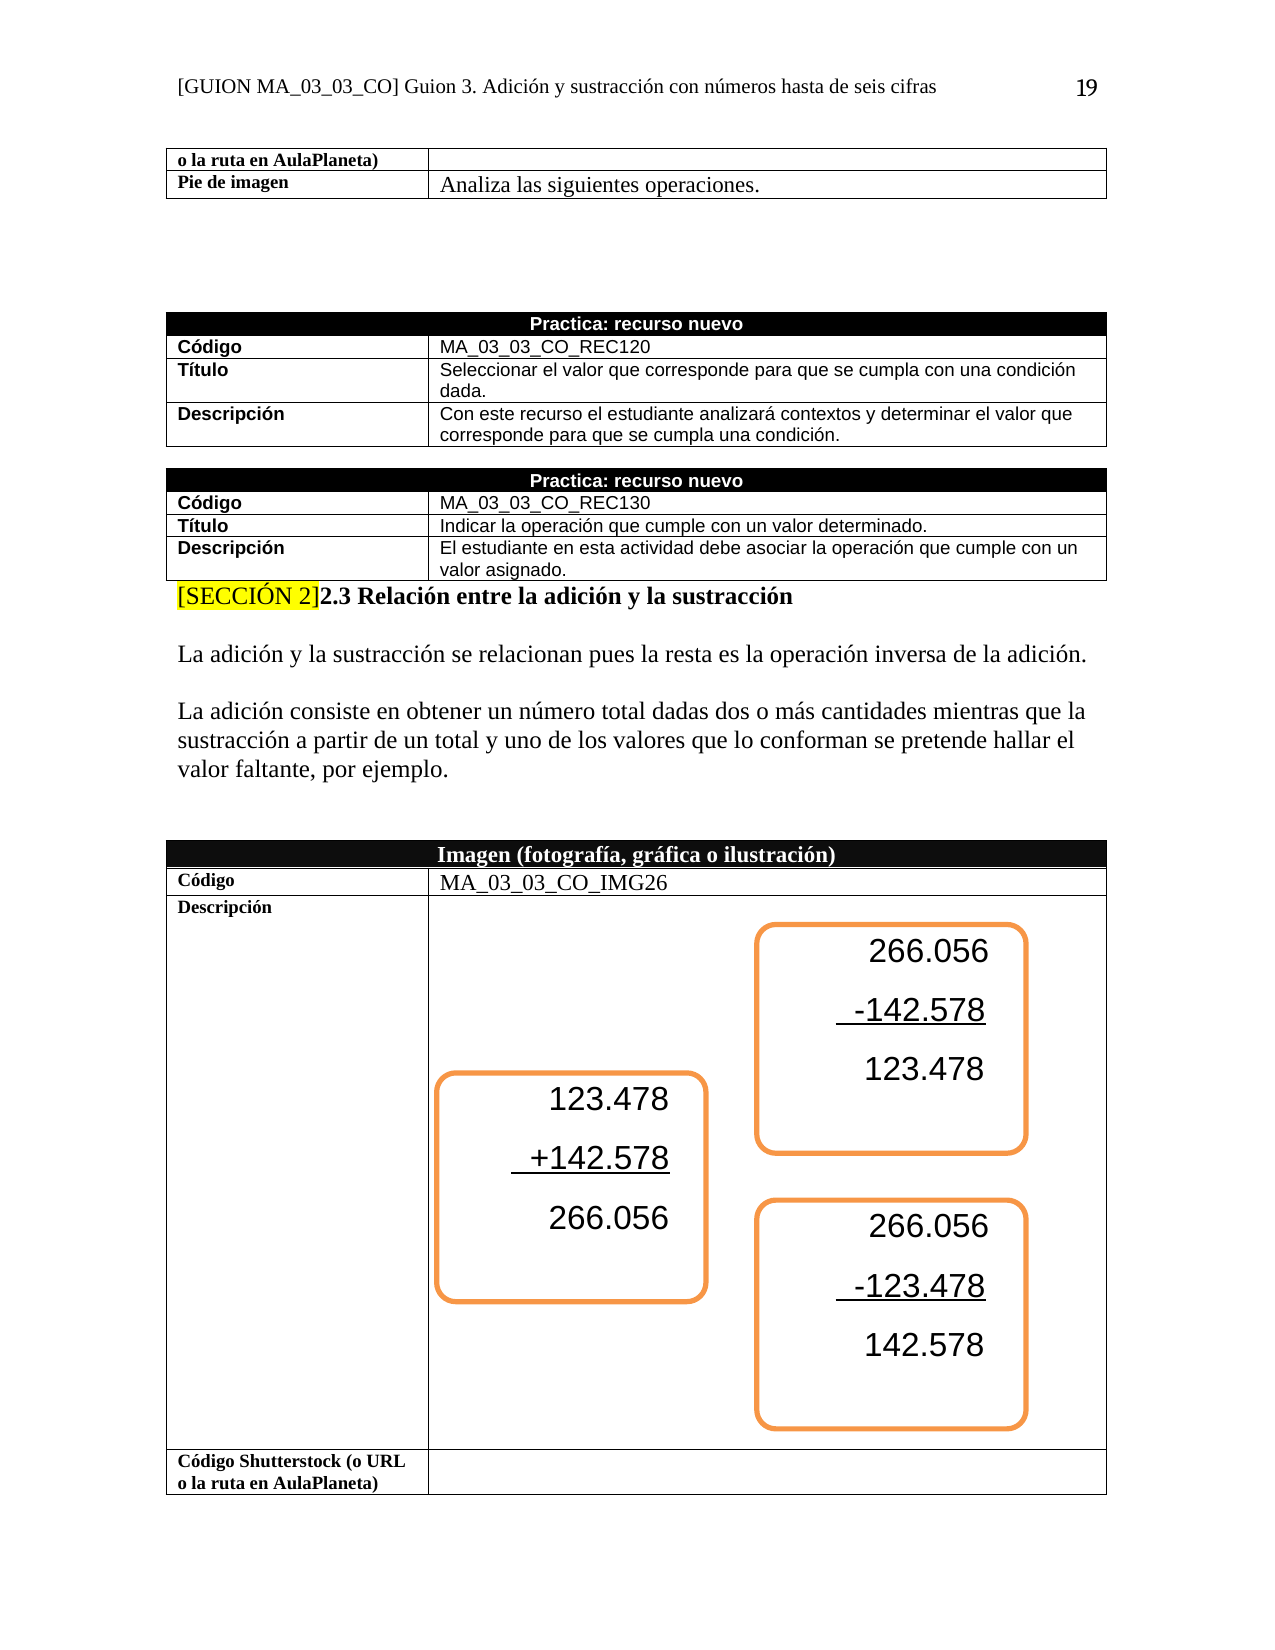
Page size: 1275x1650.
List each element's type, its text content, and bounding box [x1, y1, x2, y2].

table_cell Pie de imagen [167, 171, 428, 198]
table_cell MA_03_03_CO_IMG26 [429, 869, 1106, 895]
table_cell Título [167, 515, 428, 536]
table_cell Analiza las siguientes operaciones. [429, 171, 1106, 198]
table_cell Seleccionar el valor que corresponde para que se cumpla con una condición dada. [429, 359, 1106, 402]
table_header Practica: recurso nuevo [167, 313, 1106, 335]
table_cell MA_03_03_CO_REC130 [429, 492, 1106, 513]
table_cell El estudiante en esta actividad debe asociar la operación que cumple con un valor asignado. [429, 537, 1106, 580]
text La adición y la sustracción se relacionan pues la resta es la operación inversa de la adición. [177, 639, 1098, 668]
table_cell Descripción [167, 896, 428, 1449]
table_cell Código Shutterstock (o URL o la ruta en AulaPlaneta) [167, 1450, 428, 1493]
table_cell Descripción [167, 537, 428, 580]
table_cell Código [167, 336, 428, 357]
text [SECCIÓN 2]2.3 Relación entre la adición y la sustracción [319, 581, 1098, 610]
table_header Imagen (fotografía, gráfica o ilustración) [167, 841, 1106, 867]
text La adición consiste en obtener un número total dadas dos o más cantidades mientras que la sustracción a partir de un total y uno de los valores que lo conforman se pretende hallar el valor faltante, por ejemplo. [177, 696, 1098, 783]
table_cell [429, 149, 1106, 170]
table_cell Código [167, 492, 428, 513]
table_cell [429, 896, 1106, 1449]
table_cell Descripción [167, 403, 428, 446]
table_cell Con este recurso el estudiante analizará contextos y determinar el valor que corresponde para que se cumpla una condición. [429, 403, 1106, 446]
table_cell Indicar la operación que cumple con un valor determinado. [429, 515, 1106, 536]
table_cell Código [167, 869, 428, 895]
table_header Practica: recurso nuevo [167, 469, 1106, 491]
table_cell MA_03_03_CO_REC120 [429, 336, 1106, 357]
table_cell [167, 149, 428, 170]
table_cell [429, 1450, 1106, 1493]
table_cell Título [167, 359, 428, 402]
